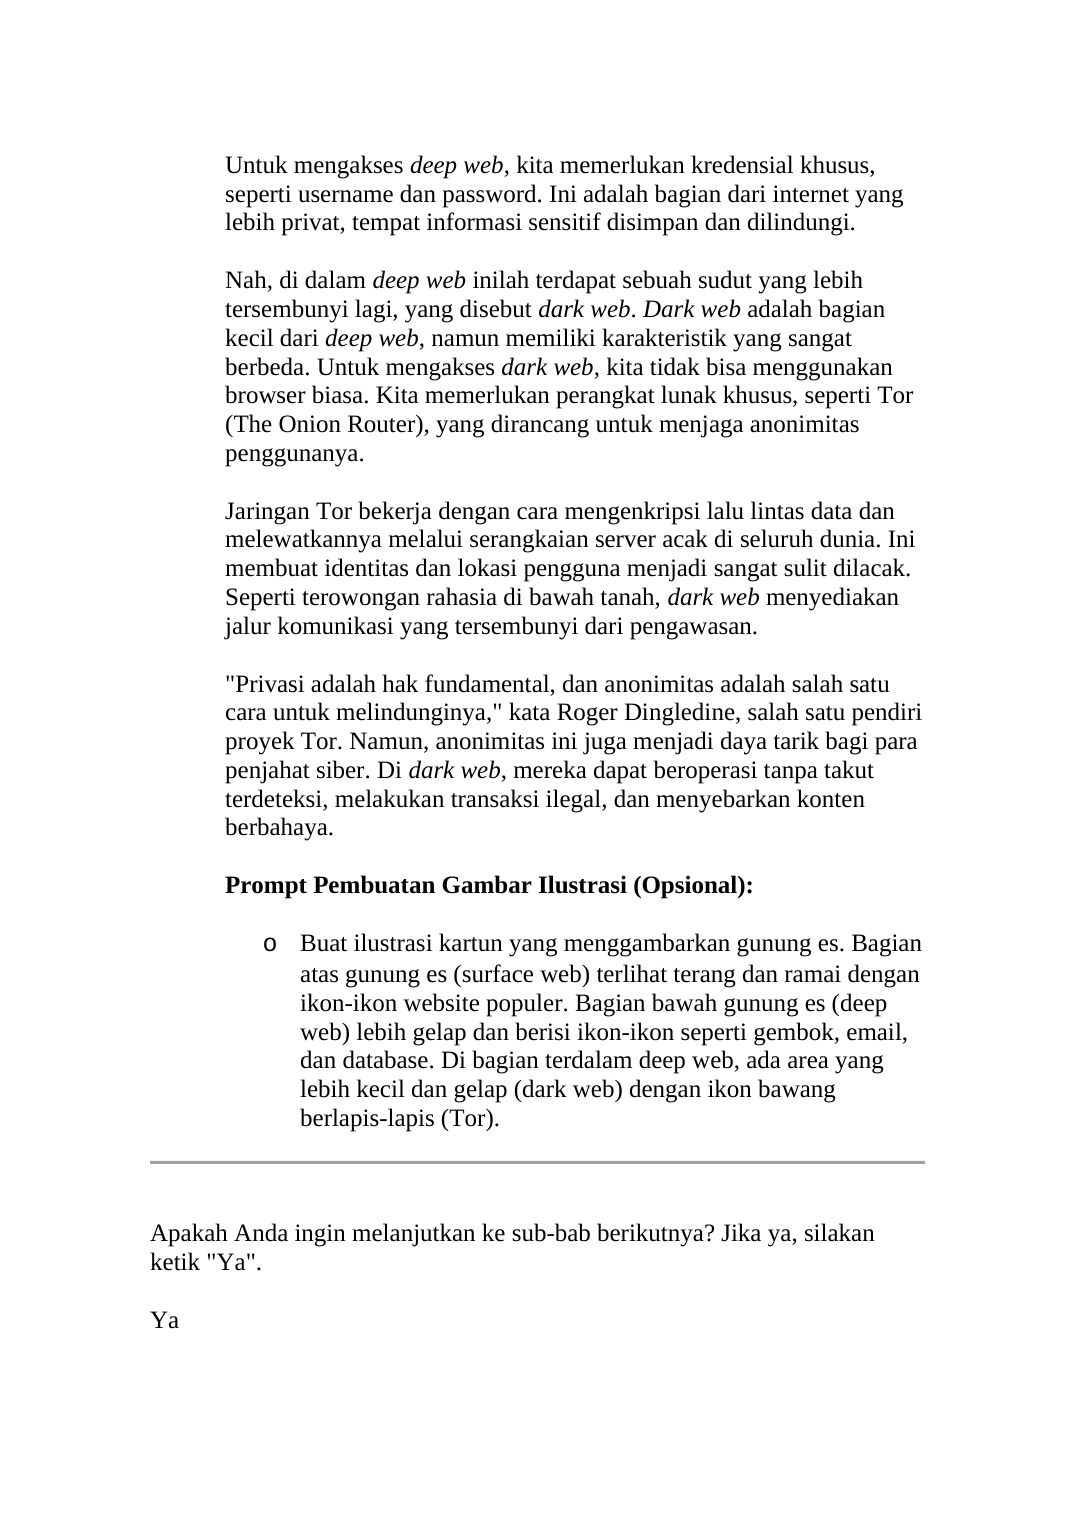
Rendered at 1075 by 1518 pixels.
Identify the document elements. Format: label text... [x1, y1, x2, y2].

text "Privasi adalah hak fundamental, dan anonimitas adalah salah satu cara untuk melindunginya," kata Roger Dingledine, salah satu pendiri proyek Tor. Namun, anonimitas ini juga menjadi daya tarik bagi para penjahat siber. Di dark web, mereka dapat beroperasi tanpa takut terdeteksi, melakukan transaksi ilegal, dan menyebarkan konten berbahaya. [225, 669, 925, 841]
text Jaringan Tor bekerja dengan cara mengenkripsi lalu lintas data dan melewatkannya melalui serangkaian server acak di seluruh dunia. Ini membuat identitas dan lokasi pengguna menjadi sangat sulit dilacak. Seperti terowongan rahasia di bawah tanah, dark web menyediakan jalur komunikasi yang tersembunyi dari pengawasan. [225, 496, 925, 639]
text Ya [150, 1305, 925, 1333]
list Buat ilustrasi kartun yang menggambarkan gunung es. Bagian atas gunung es (surface web) terlihat terang dan ramai dengan ikon-ikon website populer. Bagian bawah gunung es (deep web) lebih gelap dan berisi ikon-ikon seperti gembok, email, dan database. Di bagian terdalam deep web, ada area yang lebih kecil dan gelap (dark web) dengan ikon bawang berlapis-lapis (Tor). [262, 928, 925, 1132]
text Apakah Anda ingin melanjutkan ke sub-bab berikutnya? Jika ya, silakan ketik "Ya". [150, 1218, 925, 1276]
text Untuk mengakses deep web, kita memerlukan kredensial khusus, seperti username dan password. Ini adalah bagian dari internet yang lebih privat, tempat informasi sensitif disimpan dan dilindungi. [225, 150, 925, 236]
text Nah, di dalam deep web inilah terdapat sebuah sudut yang lebih tersembunyi lagi, yang disebut dark web. Dark web adalah bagian kecil dari deep web, namun memiliki karakteristik yang sangat berbeda. Untuk mengakses dark web, kita tidak bisa menggunakan browser biasa. Kita memerlukan perangkat lunak khusus, seperti Tor (The Onion Router), yang dirancang untuk menjaga anonimitas penggunanya. [225, 265, 925, 467]
text Prompt Pembuatan Gambar Ilustrasi (Opsional): [225, 870, 925, 899]
